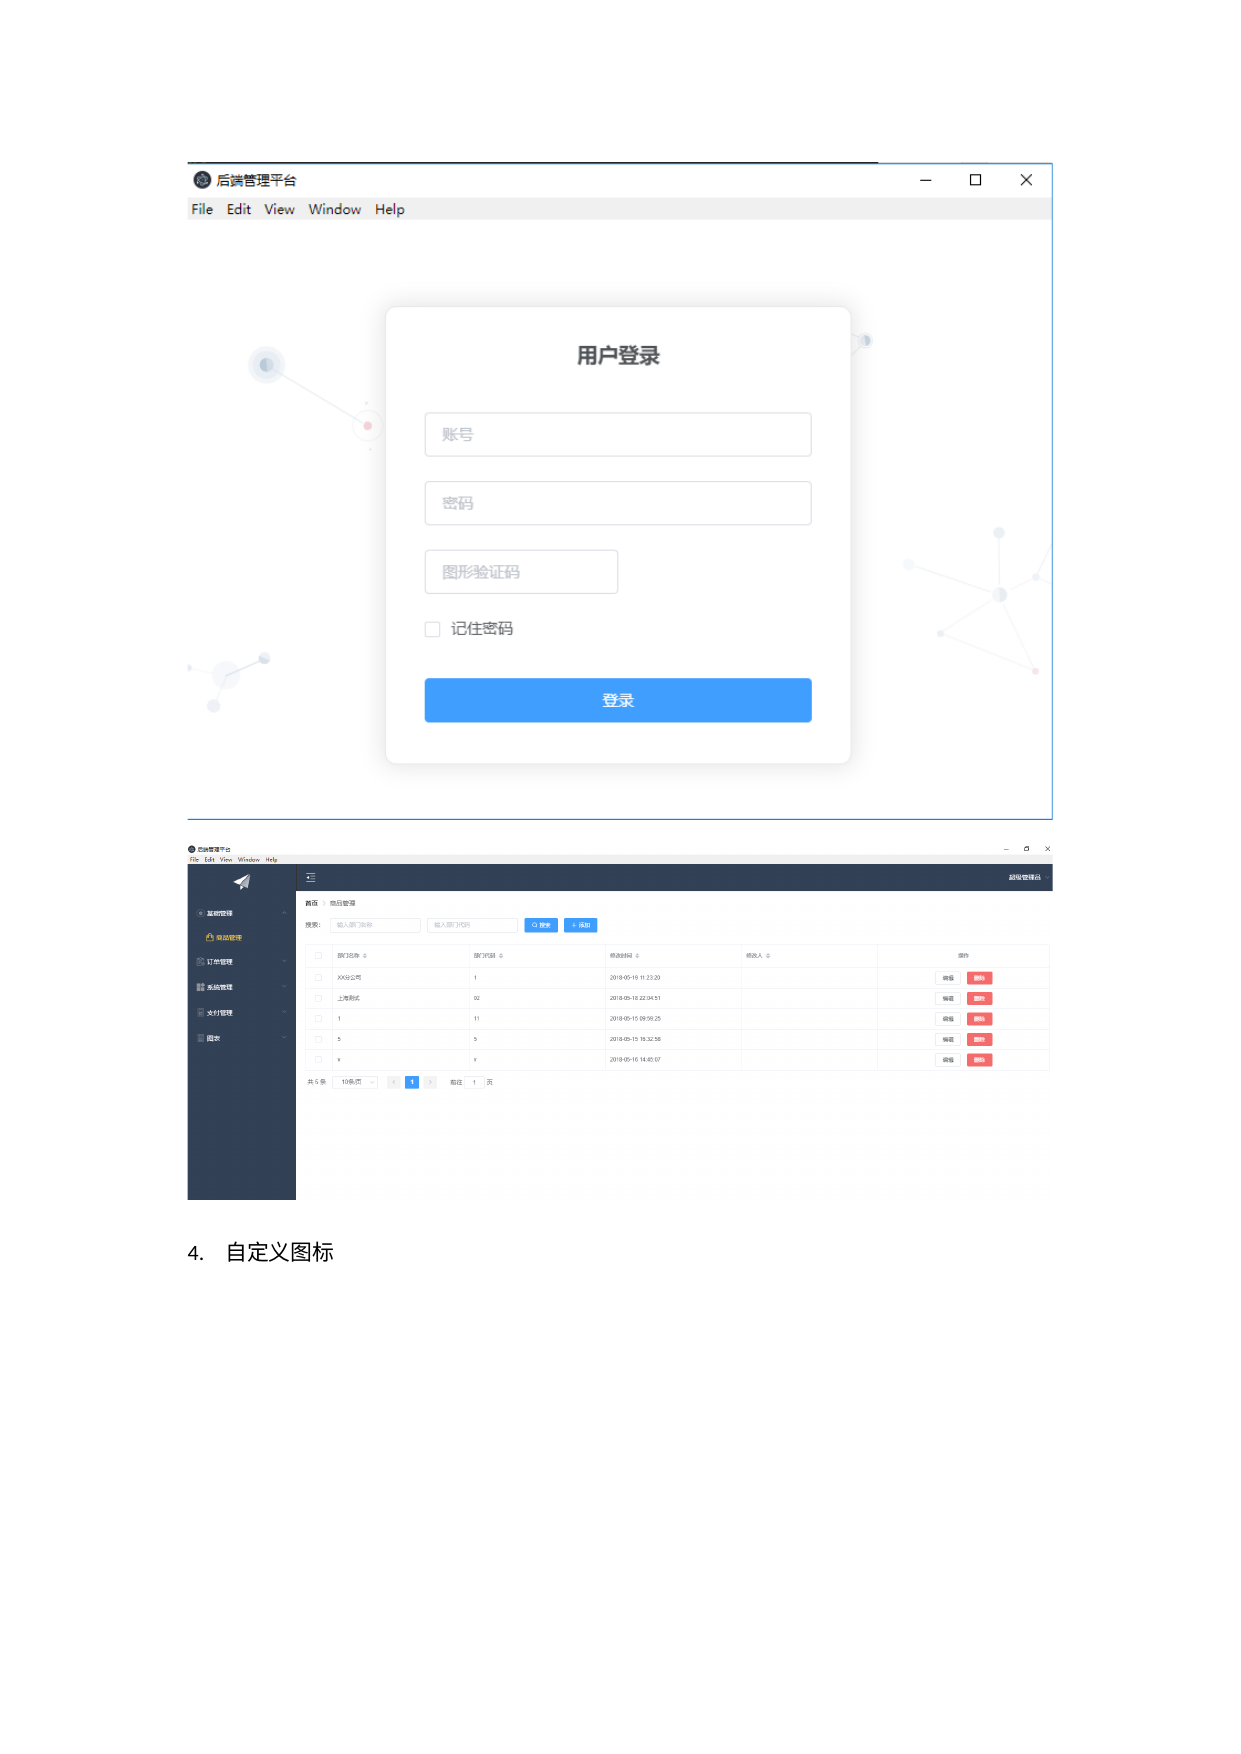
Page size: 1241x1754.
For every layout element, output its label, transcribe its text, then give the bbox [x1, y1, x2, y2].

picture [187, 162, 1053, 820]
list 自定义图标 [187, 1234, 1053, 1267]
picture [187, 844, 1053, 1200]
